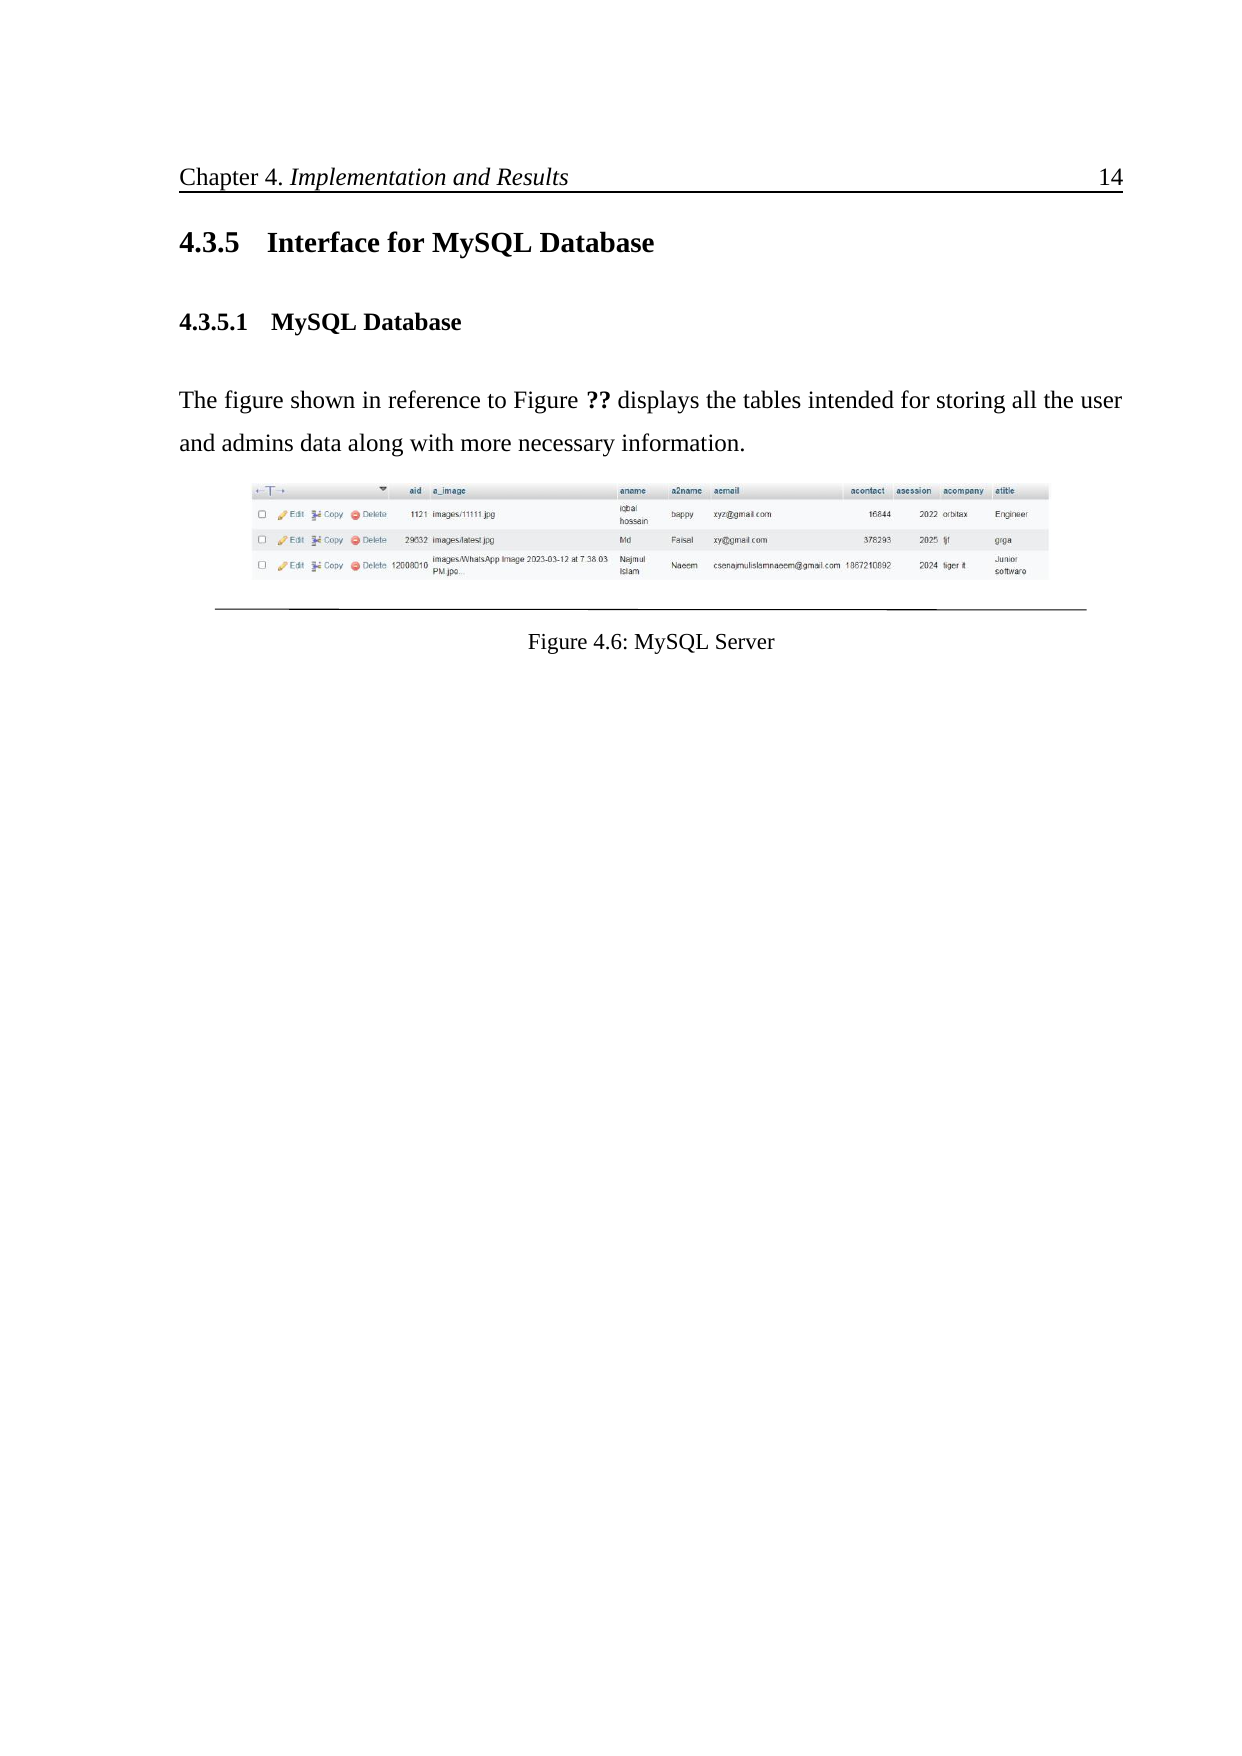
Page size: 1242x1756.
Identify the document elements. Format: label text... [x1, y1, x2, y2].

table_header Chapter 4. Implementation and Results [179, 157, 833, 191]
picture [250, 483, 1052, 580]
text 4.3.5.1 MySQL Database [179, 307, 1123, 336]
table_header 14 [833, 157, 1123, 191]
text 4.3.5 Interface for MySQL Database [179, 224, 1123, 258]
text Figure 4.6: MySQL Server [150, 628, 1152, 654]
text The figure shown in reference to Figure ?? displays the tables intended for storing all the user and admins data along with more necessary information. [178, 385, 1123, 457]
